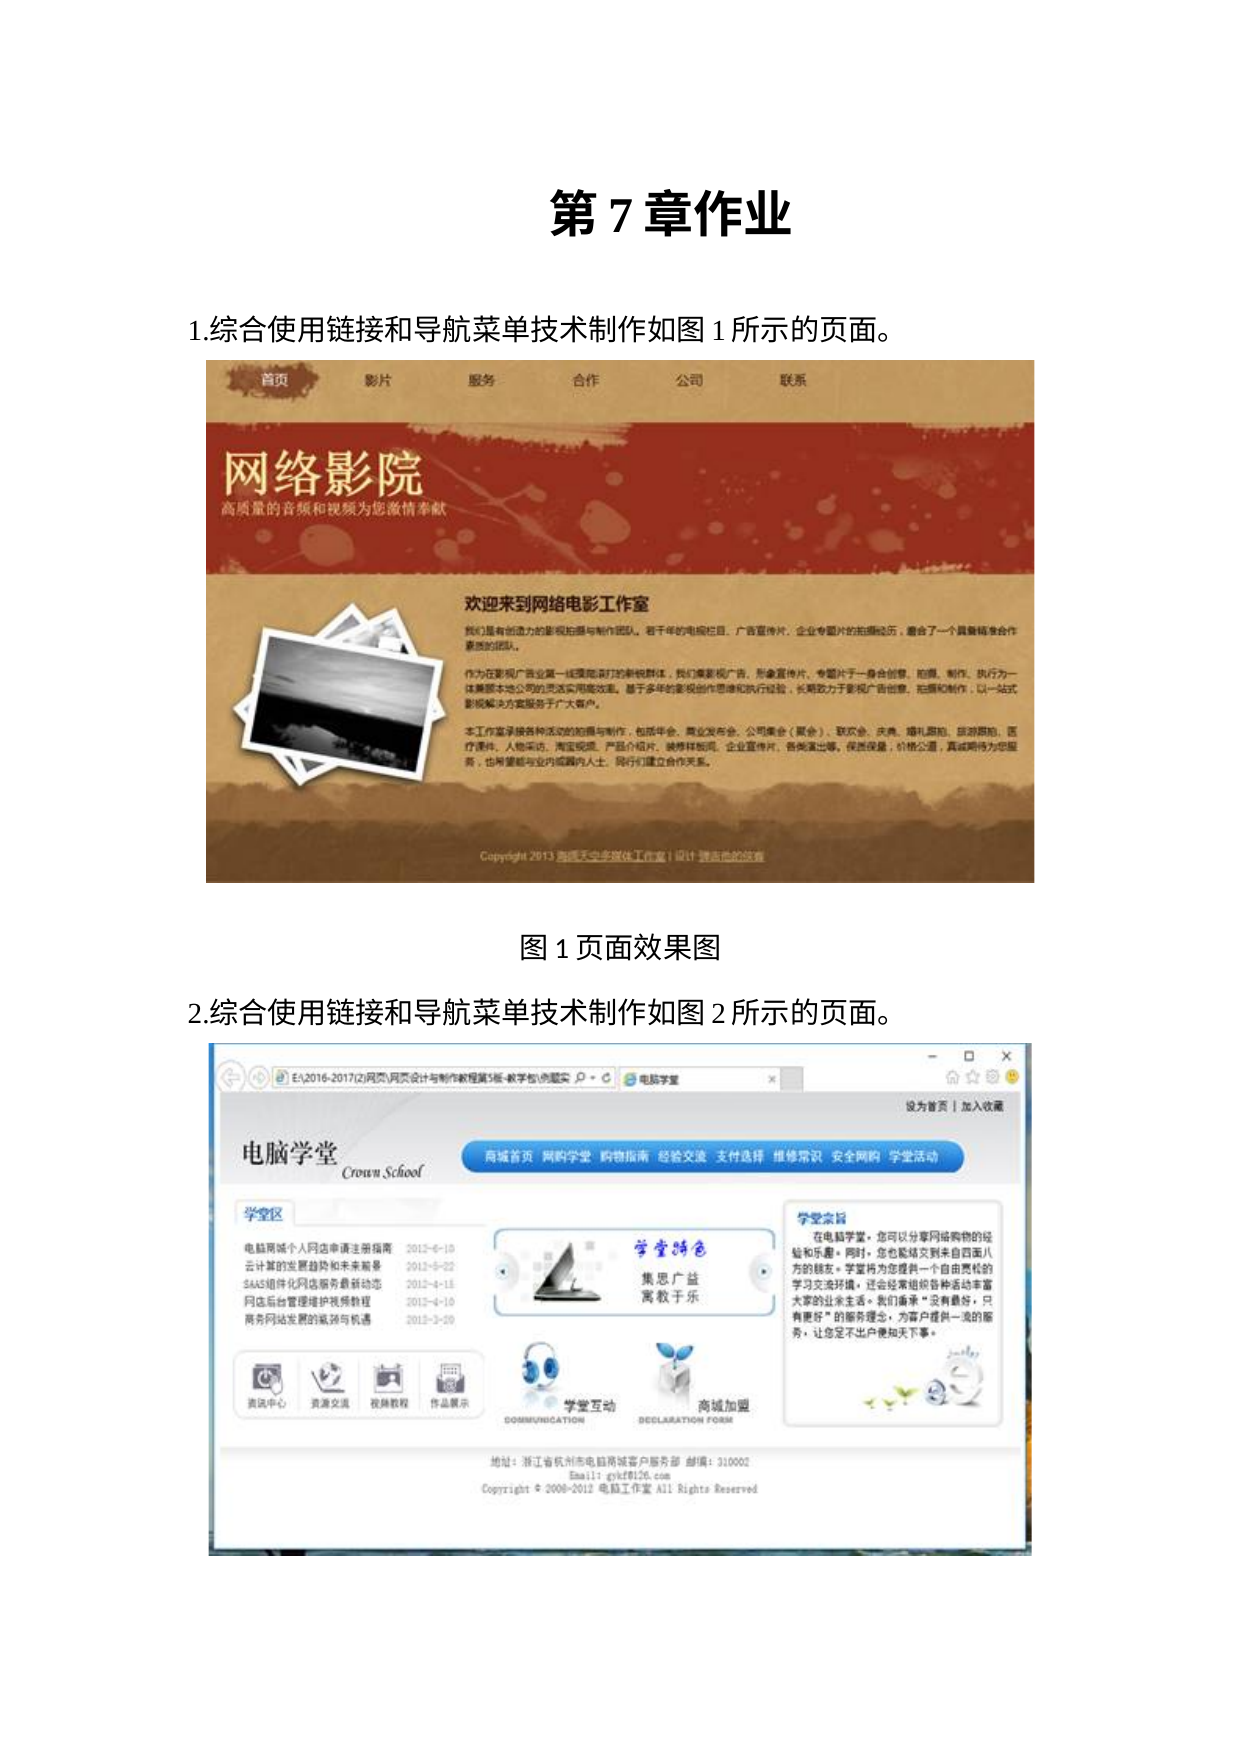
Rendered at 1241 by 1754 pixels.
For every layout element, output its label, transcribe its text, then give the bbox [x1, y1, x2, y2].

text 2.综合使用链接和导航菜单技术制作如图2所示的页面。 [187, 978, 1053, 1043]
picture [208, 1043, 1032, 1556]
text 第7章作业 [187, 162, 1053, 259]
text 图1 页面效果图 [187, 913, 1053, 978]
picture [206, 360, 1035, 883]
text 1.综合使用链接和导航菜单技术制作如图1所示的页面。 [187, 296, 1053, 361]
